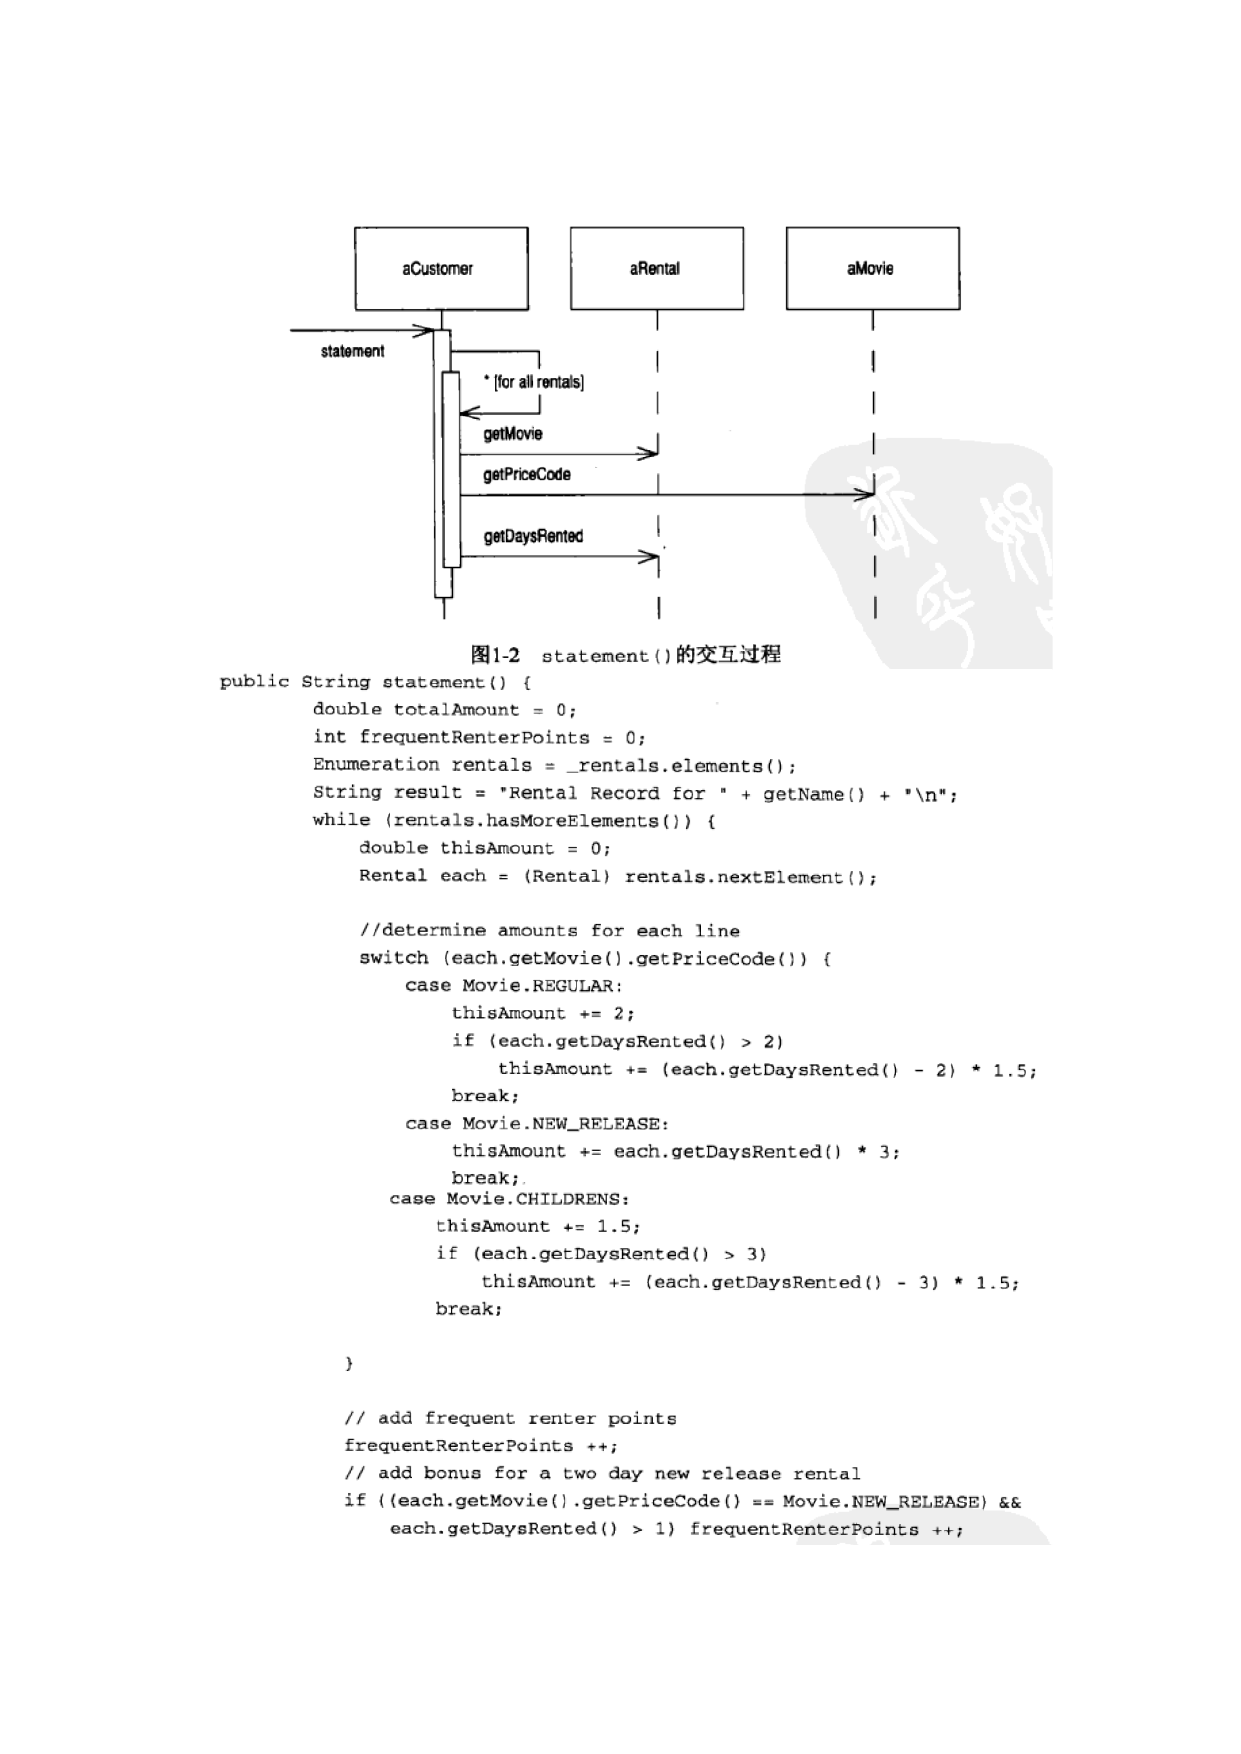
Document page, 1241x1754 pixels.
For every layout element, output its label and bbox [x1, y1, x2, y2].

picture [187, 202, 1053, 1545]
